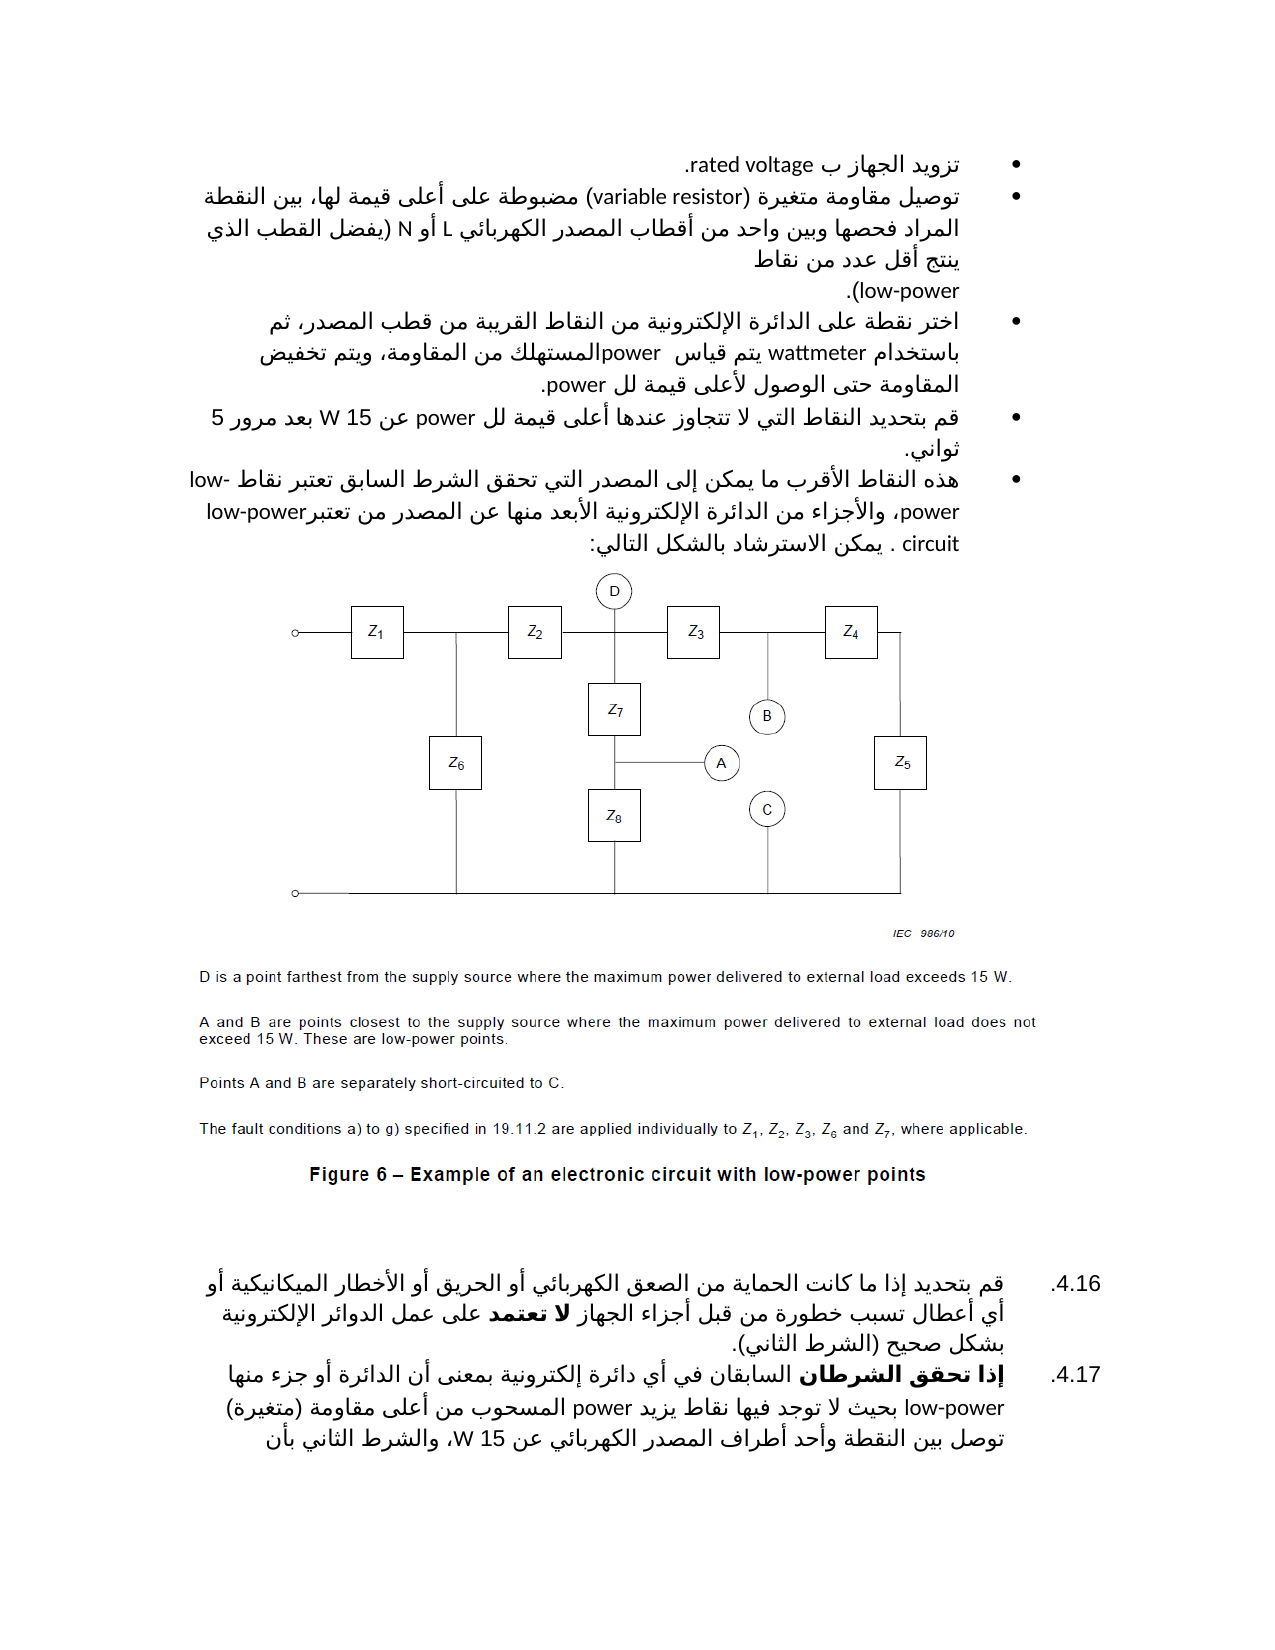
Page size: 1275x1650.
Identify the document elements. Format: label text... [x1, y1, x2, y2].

list توصيل مقاومة متغيرة (variable resistor) مضبوطة على أعلى قيمة لها، بين النقطة المراد فحصها وبين واحد من أقطاب المصدر الكهربائي L أو N (يفضل القطب الذي ينتج أقل عدد من نقاط [187, 182, 1012, 272]
list قم بتحديد النقاط التي لا تتجاوز عندها أعلى قيمة لل power عن 15 W بعد مرور 5 ثواني. [187, 403, 1012, 461]
picture [187, 561, 1088, 1192]
list قم بتحديد إذا ما كانت الحماية من الصعق الكهربائي أو الحريق أو الأخطار الميكانيكية أو أي أعطال تسبب خطورة من قبل أجزاء الجهاز لا تعتمد على عمل الدوائر الإلكترونية بشكل صحيح (الشرط الثاني). [187, 1270, 1050, 1357]
list اختر نقطة على الدائرة الإلكترونية من النقاط القريبة من قطب المصدر، ثم باستخدام wattmeter يتم قياس powerالمستهلك من المقاومة، ويتم تخفيض المقاومة حتى الوصول لأعلى قيمة لل power. [187, 308, 1012, 398]
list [187, 1361, 1050, 1453]
list هذه النقاط الأقرب ما يمكن إلى المصدر التي تحقق الشرط السابق تعتبر نقاط low-power، والأجزاء من الدائرة الإلكترونية الأبعد منها عن المصدر من تعتبرlow-power circuit . يمكن الاسترشاد بالشكل التالي: [187, 465, 1012, 557]
list low-power). [187, 276, 960, 304]
list تزويد الجهاز ب rated voltage. [187, 150, 1012, 178]
